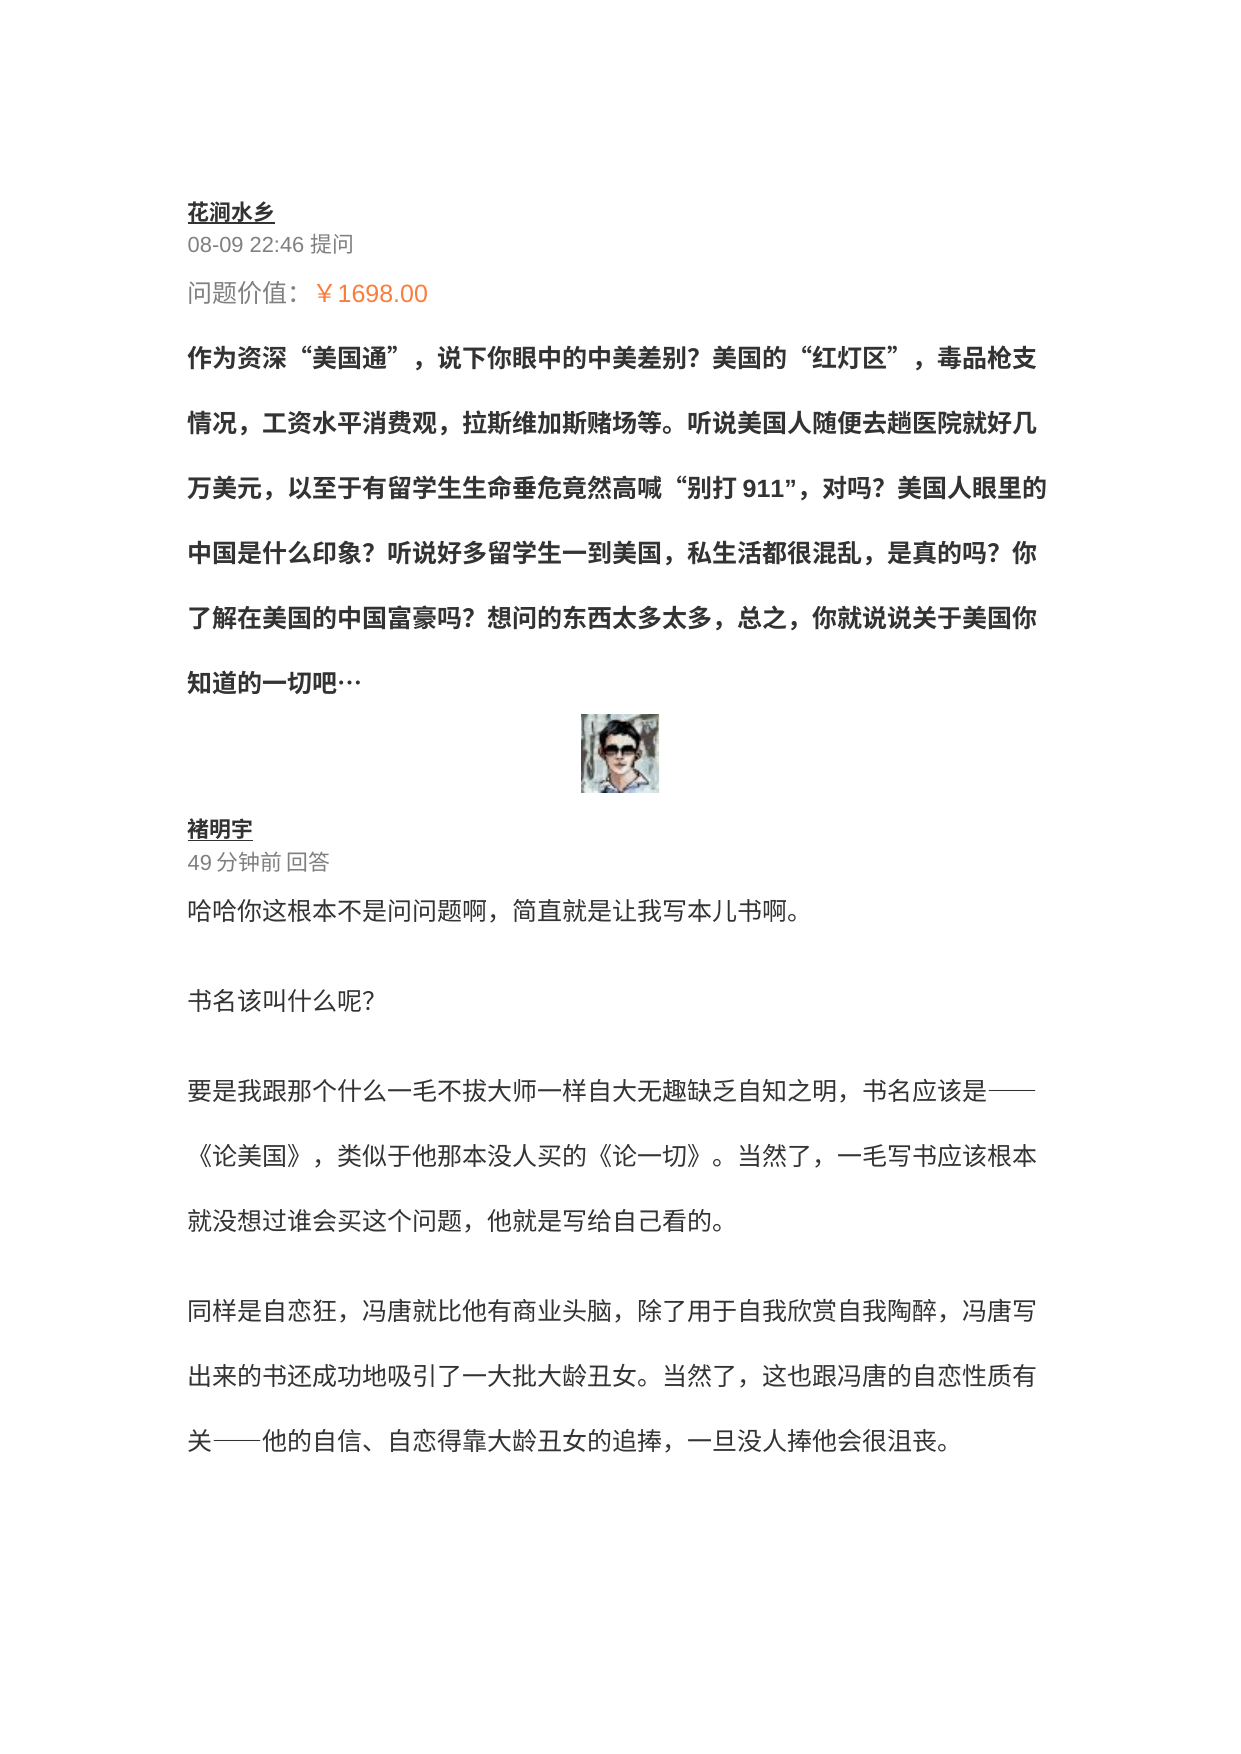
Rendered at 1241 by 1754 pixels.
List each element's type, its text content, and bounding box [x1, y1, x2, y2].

text 书名该叫什么呢？ [187, 967, 1053, 1032]
text 同样是自恋狂，冯唐就比他有商业头脑，除了用于自我欣赏自我陶醉，冯唐写出来的书还成功地吸引了一大批大龄丑女。当然了，这也跟冯唐的自恋性质有关——他的自信、自恋得靠大龄丑女的追捧，一旦没人捧他会很沮丧。 [187, 1277, 1053, 1472]
picture [581, 714, 660, 793]
text 作为资深“美国通”，说下你眼中的中美差别？美国的“红灯区”，毒品枪支情况，工资水平消费观，拉斯维加斯赌场等。听说美国人随便去趟医院就好几万美元，以至于有留学生生命垂危竟然高喊“别打911”，对吗？美国人眼里的中国是什么印象？听说好多留学生一到美国，私生活都很混乱，是真的吗？你了解在美国的中国富豪吗？想问的东西太多太多，总之，你就说说关于美国你知道的一切吧… [187, 324, 1053, 714]
text 花涧水乡 [187, 194, 1053, 227]
text 褚明宇 [187, 812, 1053, 844]
text 问题价值：￥1698.00 [187, 259, 1053, 324]
text 08-09 22:46 提问 [187, 227, 1053, 259]
text 哈哈你这根本不是问问题啊，简直就是让我写本儿书啊。 [187, 877, 1053, 942]
text 49分钟前 回答 [187, 844, 1053, 877]
text 要是我跟那个什么一毛不拔大师一样自大无趣缺乏自知之明，书名应该是——《论美国》，类似于他那本没人买的《论一切》。当然了，一毛写书应该根本就没想过谁会买这个问题，他就是写给自己看的。 [187, 1057, 1053, 1252]
